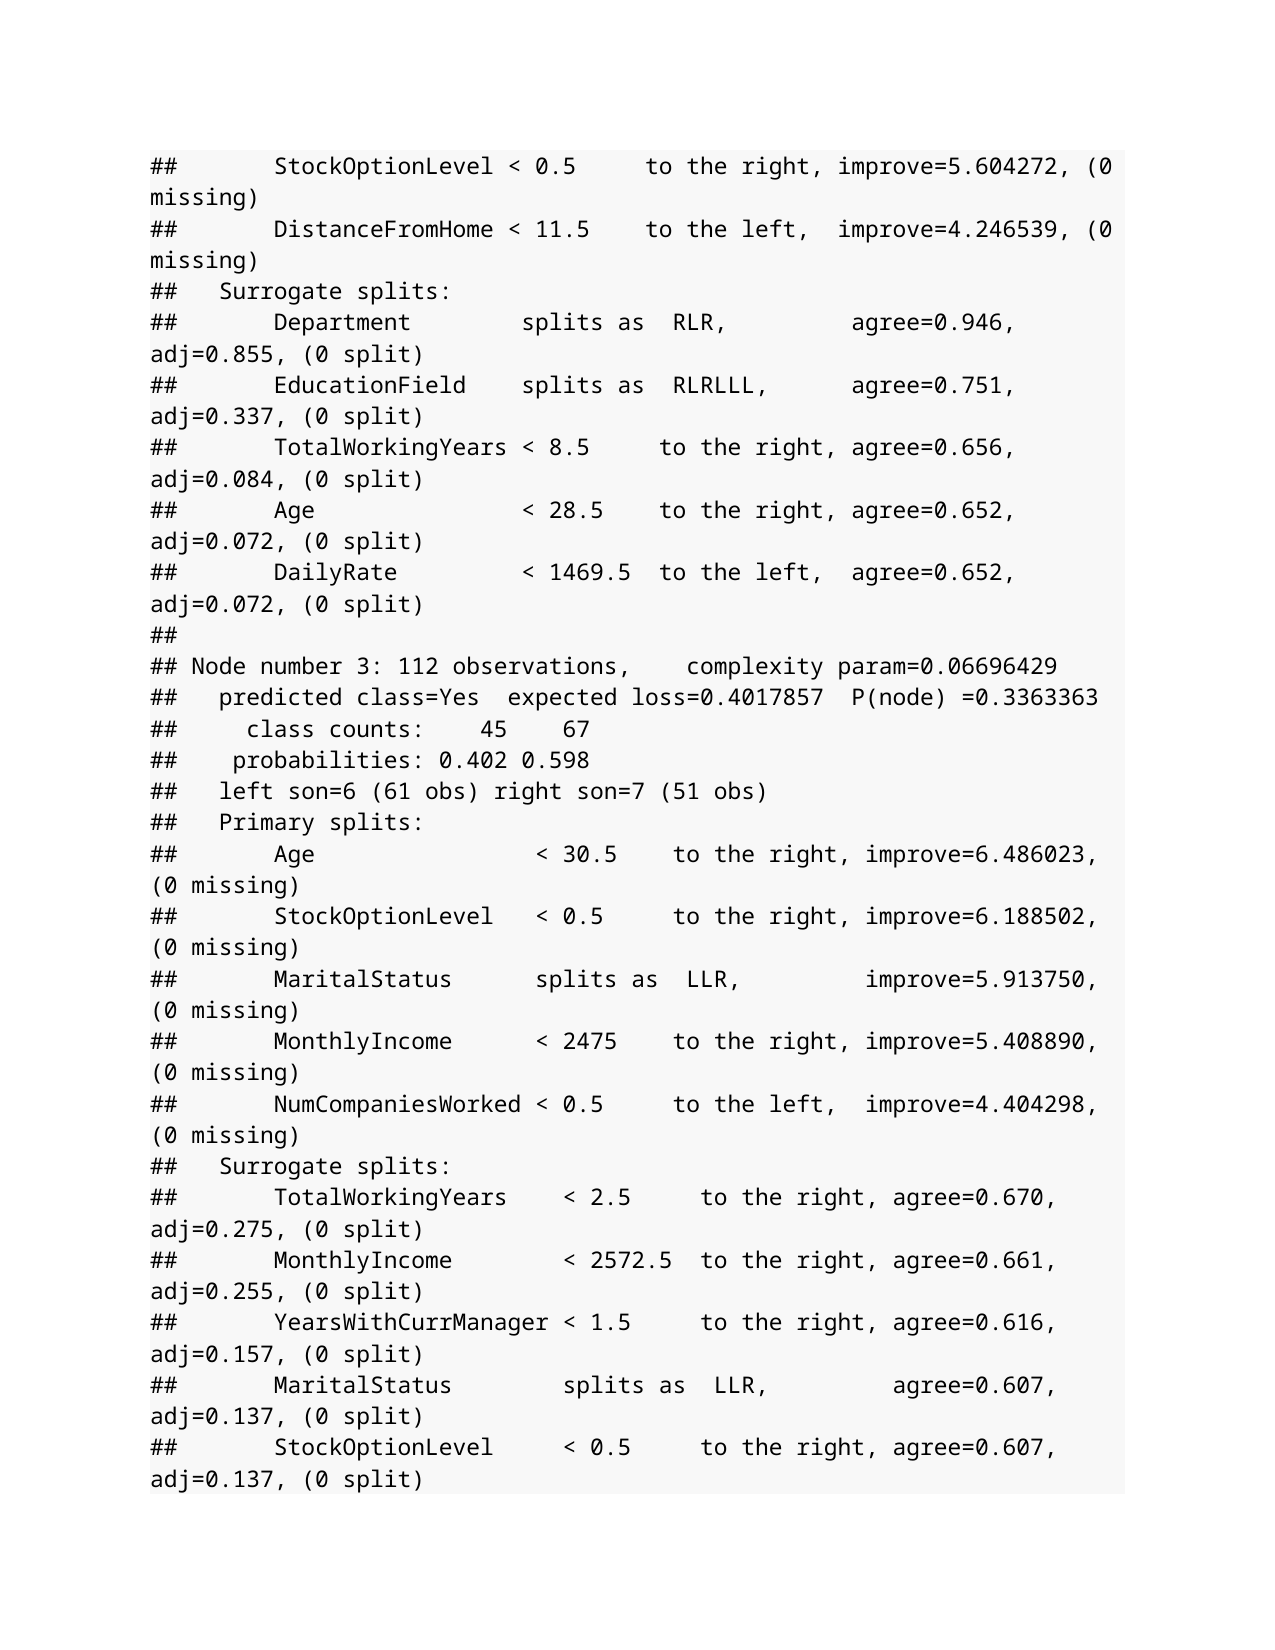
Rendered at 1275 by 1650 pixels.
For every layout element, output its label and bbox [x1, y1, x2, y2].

text [150, 150, 1125, 1494]
